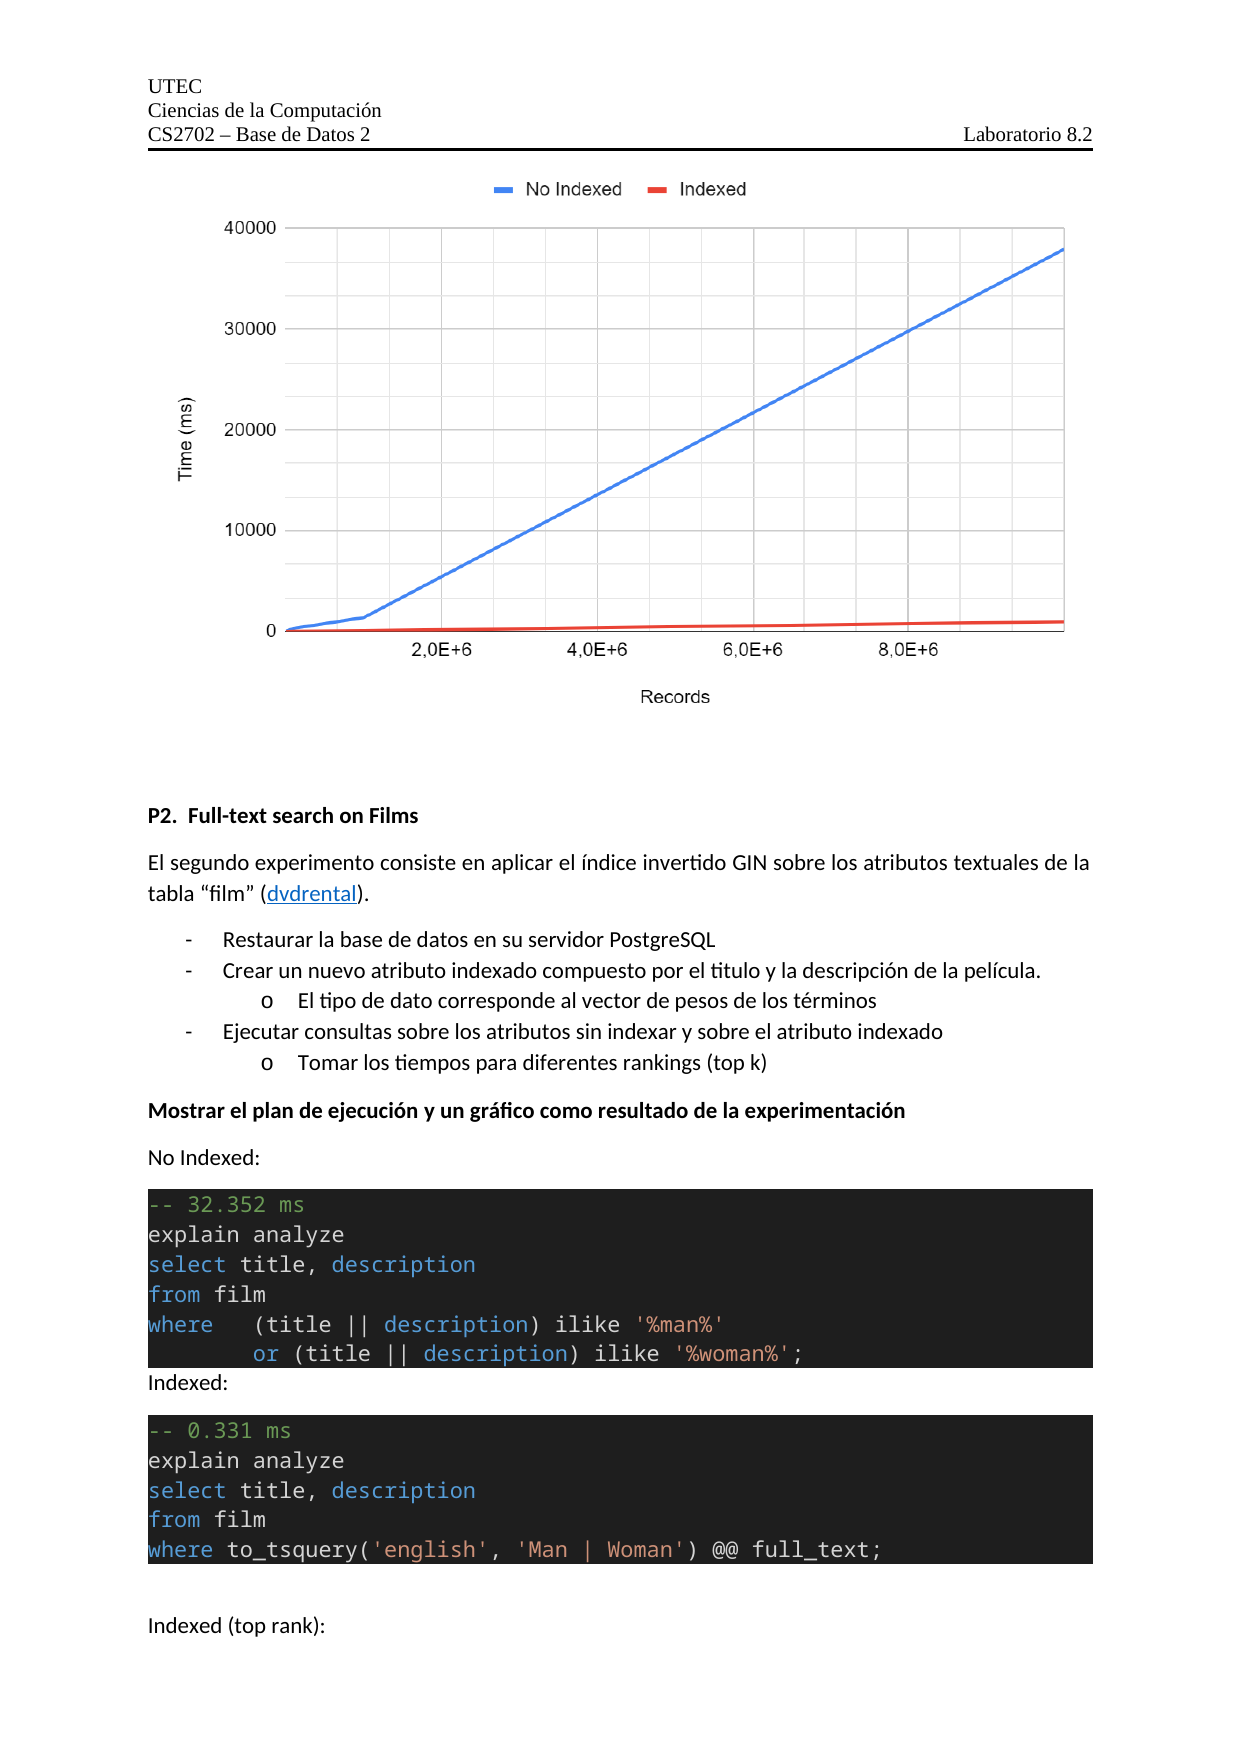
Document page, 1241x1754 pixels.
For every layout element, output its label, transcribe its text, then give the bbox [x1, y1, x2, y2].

list Tomar los tiempos para diferentes rankings (top k) [260, 1048, 1093, 1077]
text or (title || description) ilike '%woman%'; [148, 1338, 1093, 1368]
list Crear un nuevo atributo indexado compuesto por el titulo y la descripción de la película. [185, 956, 1093, 984]
text -- 0.331 ms [148, 1415, 1093, 1445]
text Indexed: [148, 1368, 1093, 1396]
text where to_tsquery('english', 'Man | Woman') @@ full_text; [148, 1534, 1093, 1564]
text from film [148, 1504, 1093, 1534]
text -- 32.352 ms [148, 1189, 1093, 1219]
text El segundo experimento consiste en aplicar el índice invertido GIN sobre los atributos textuales de la tabla “film” (dvdrental). [148, 848, 1093, 907]
list Restaurar la base de datos en su servidor PostgreSQL [185, 926, 1093, 953]
text where (title || description) ilike '%man%' [148, 1309, 1093, 1338]
list Ejecutar consultas sobre los atributos sin indexar y sobre el atributo indexado [185, 1017, 1093, 1045]
picture [147, 151, 1093, 736]
text Mostrar el plan de ejecución y un gráfico como resultado de la experimentación [148, 1096, 1093, 1124]
text explain analyze [148, 1219, 1093, 1249]
list El tipo de dato corresponde al vector de pesos de los términos [260, 986, 1093, 1015]
text explain analyze [148, 1445, 1093, 1475]
text select title, description [148, 1475, 1093, 1504]
text from film [148, 1279, 1093, 1309]
text P2. Full-text search on Films [148, 802, 1093, 829]
text Indexed (top rank): [148, 1611, 1093, 1639]
text select title, description [148, 1249, 1093, 1279]
text No Indexed: [148, 1143, 1093, 1171]
